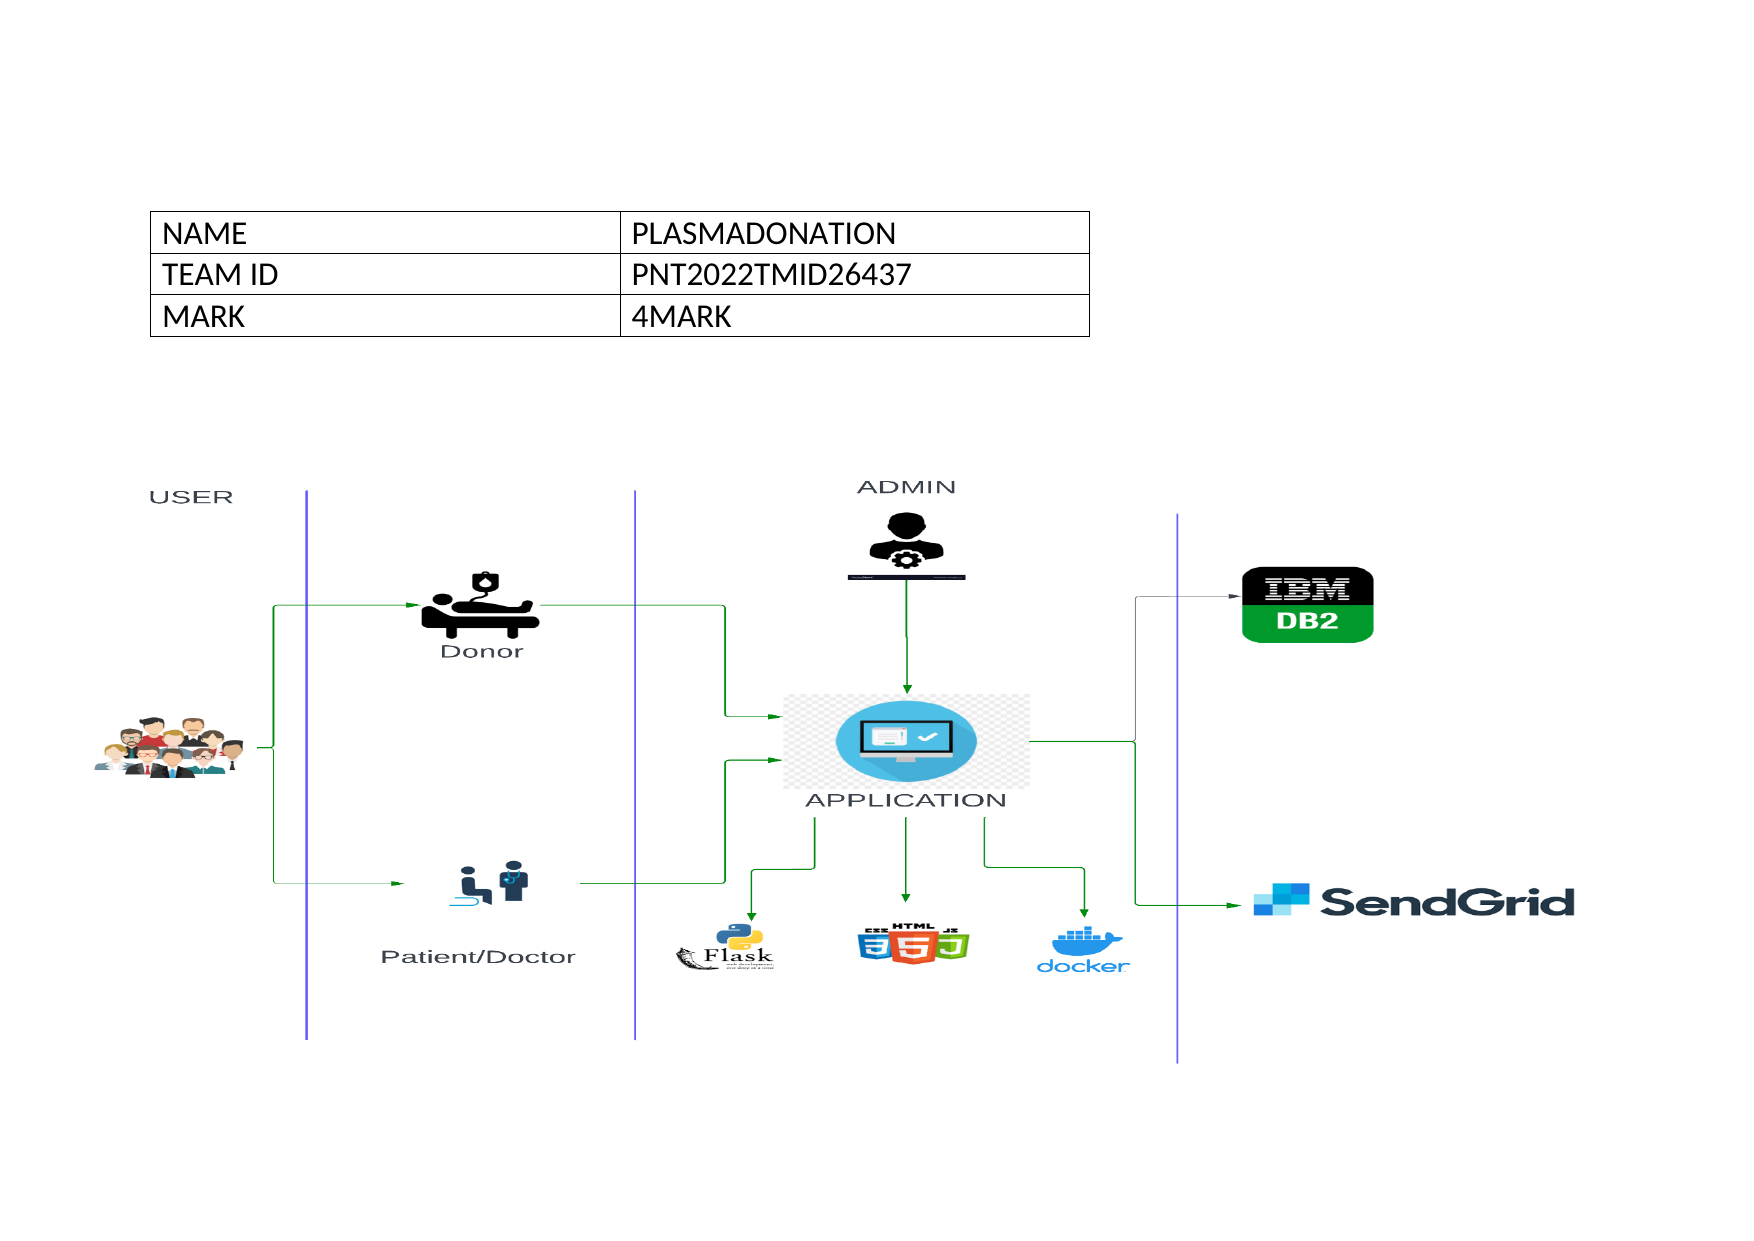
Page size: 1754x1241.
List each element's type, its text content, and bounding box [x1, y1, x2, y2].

table_header NAME [151, 212, 620, 252]
table_cell 4MARK [621, 295, 1089, 336]
table_cell MARK [151, 295, 620, 336]
table_header PLASMADONATION [621, 212, 1089, 252]
picture [76, 447, 1611, 1074]
table_cell TEAM ID [151, 254, 620, 294]
table_cell PNT2022TMID26437 [621, 254, 1089, 294]
